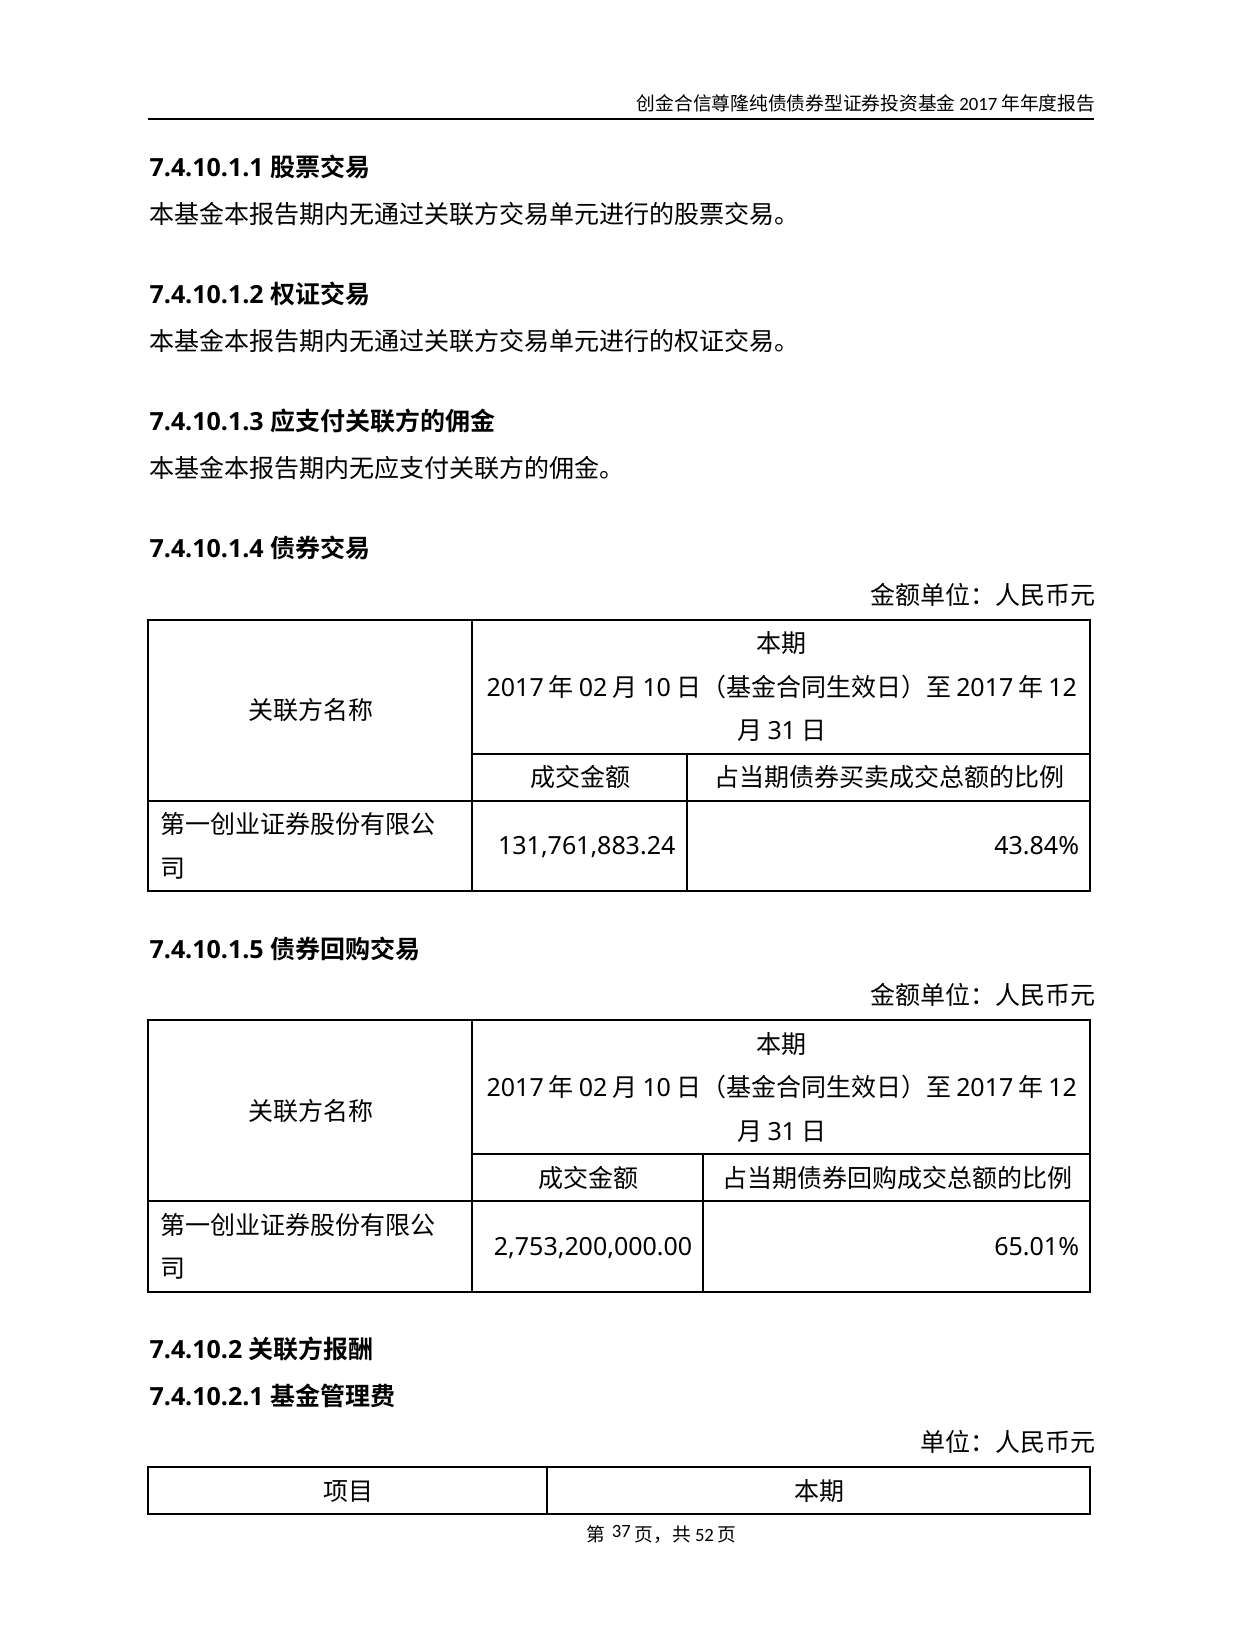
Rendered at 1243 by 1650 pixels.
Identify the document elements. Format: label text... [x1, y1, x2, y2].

text 7.4.10.1.4 债券交易 [149, 529, 1094, 565]
table_header 关联方名称 [149, 1021, 471, 1200]
text 金额单位：人民币元 [149, 976, 1094, 1012]
table_header 关联方名称 [149, 621, 471, 799]
text 7.4.10.1.5 债券回购交易 [149, 929, 1094, 966]
table_cell 成交金额 [473, 755, 686, 799]
text 金额单位：人民币元 [149, 575, 1094, 611]
text 7.4.10.1.2 权证交易 [149, 275, 1094, 311]
table_header 本期 2017年02月10日（基金合同生效日）至2017年12月31日 [473, 621, 1089, 752]
table_cell 65.01% [704, 1202, 1089, 1291]
table_cell 43.84% [688, 802, 1089, 890]
table_cell 2,753,200,000.00 [473, 1202, 702, 1291]
text 7.4.10.1.3 应支付关联方的佣金 [149, 402, 1094, 438]
table_cell 第一创业证券股份有限公司 [149, 1202, 471, 1291]
table_cell 占当期债券回购成交总额的比例 [704, 1155, 1089, 1200]
table_cell 占当期债券买卖成交总额的比例 [688, 755, 1089, 799]
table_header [548, 1468, 1089, 1513]
text 本基金本报告期内无应支付关联方的佣金。 [149, 448, 1094, 484]
text 本基金本报告期内无通过关联方交易单元进行的权证交易。 [149, 321, 1094, 357]
text 7.4.10.2.1 基金管理费 [149, 1376, 1094, 1413]
text 本基金本报告期内无通过关联方交易单元进行的股票交易。 [149, 194, 1094, 230]
table_cell 成交金额 [473, 1155, 702, 1200]
table_cell 第一创业证券股份有限公司 [149, 802, 471, 890]
table_header 项目 [149, 1468, 546, 1513]
text 单位：人民币元 [149, 1423, 1094, 1459]
text 7.4.10.1.1 股票交易 [149, 148, 1094, 184]
table_cell 131,761,883.24 [473, 802, 686, 890]
table_header 本期 2017年02月10日（基金合同生效日）至2017年12月31日 [473, 1021, 1089, 1153]
text 7.4.10.2 关联方报酬 [149, 1330, 1094, 1366]
